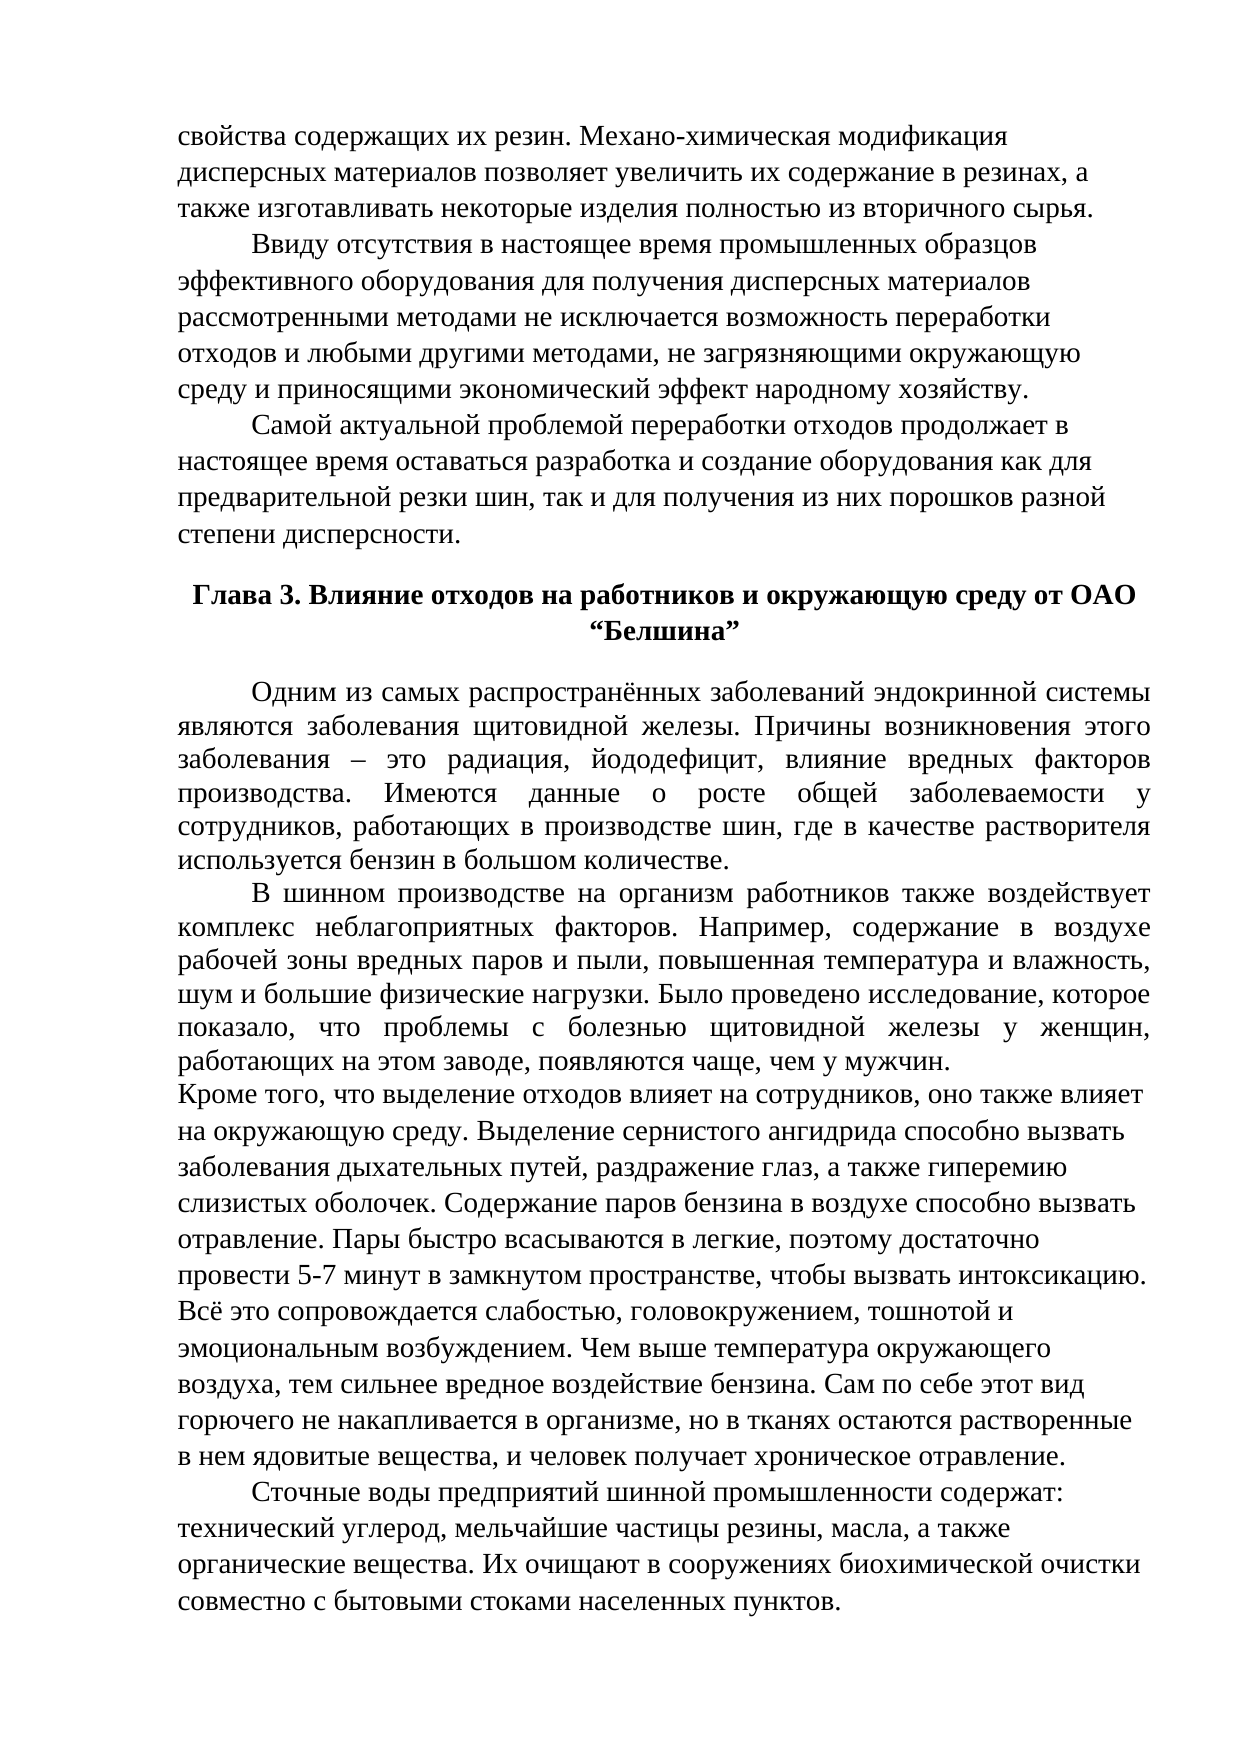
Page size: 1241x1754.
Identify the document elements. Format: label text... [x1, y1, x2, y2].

text Самой актуальной проблемой переработки отходов продолжает в настоящее время оставаться разработка и создание оборудования как для предварительной резки шин, так и для получения из них порошков разной степени дисперсности. [177, 407, 1152, 549]
text Одним из самых распространённых заболеваний эндокринной системы являются заболевания щитовидной железы. Причины возникновения этого заболевания – это радиация, йододефицит, влияние вредных факторов производства. Имеются данные о росте общей заболеваемости у сотрудников, работающих в производстве шин, где в качестве растворителя используется бензин в большом количестве. [177, 674, 1152, 875]
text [177, 118, 1152, 224]
text Сточные воды предприятий шинной промышленности содержат: технический углерод, мельчайшие частицы резины, масла, а также органические вещества. Их очищают в сооружениях биохимической очистки совместно с бытовыми стоками населенных пунктов. [177, 1474, 1152, 1616]
text Кроме того, что выделение отходов влияет на сотрудников, оно также влияет на окружающую среду. Выделение сернистого ангидрида способно вызвать заболевания дыхательных путей, раздражение глаз, а также гиперемию слизистых оболочек. Содержание паров бензина в воздухе способно вызвать отравление. Пары быстро всасываются в легкие, поэтому достаточно провести 5-7 минут в замкнутом пространстве, чтобы вызвать интоксикацию. Всё это сопровождается слабостью, головокружением, тошнотой и эмоциональным возбуждением. Чем выше температура окружающего воздуха, тем сильнее вредное воздействие бензина. Сам по себе этот вид горючего не накапливается в организме, но в тканях остаются растворенные в нем ядовитые вещества, и человек получает хроническое отравление. [177, 1077, 1152, 1472]
text В шинном производстве на организм работников также воздействует комплекс неблагоприятных факторов. Например, содержание в воздухе рабочей зоны вредных паров и пыли, повышенная температура и влажность, шум и большие физические нагрузки. Было проведено исследование, которое показало, что проблемы с болезнью щитовидной железы у женщин, работающих на этом заводе, появляются чаще, чем у мужчин. [177, 875, 1152, 1077]
text Ввиду отсутствия в настоящее время промышленных образцов эффективного оборудования для получения дисперсных материалов рассмотренными методами не исключается возможность переработки отходов и любыми другими методами, не загрязняющими окружающую среду и приносящими экономический эффект народному хозяйству. [177, 227, 1152, 405]
text Глава 3. Влияние отходов на работников и окружающую среду от ОАО “Белшина” [177, 577, 1152, 647]
